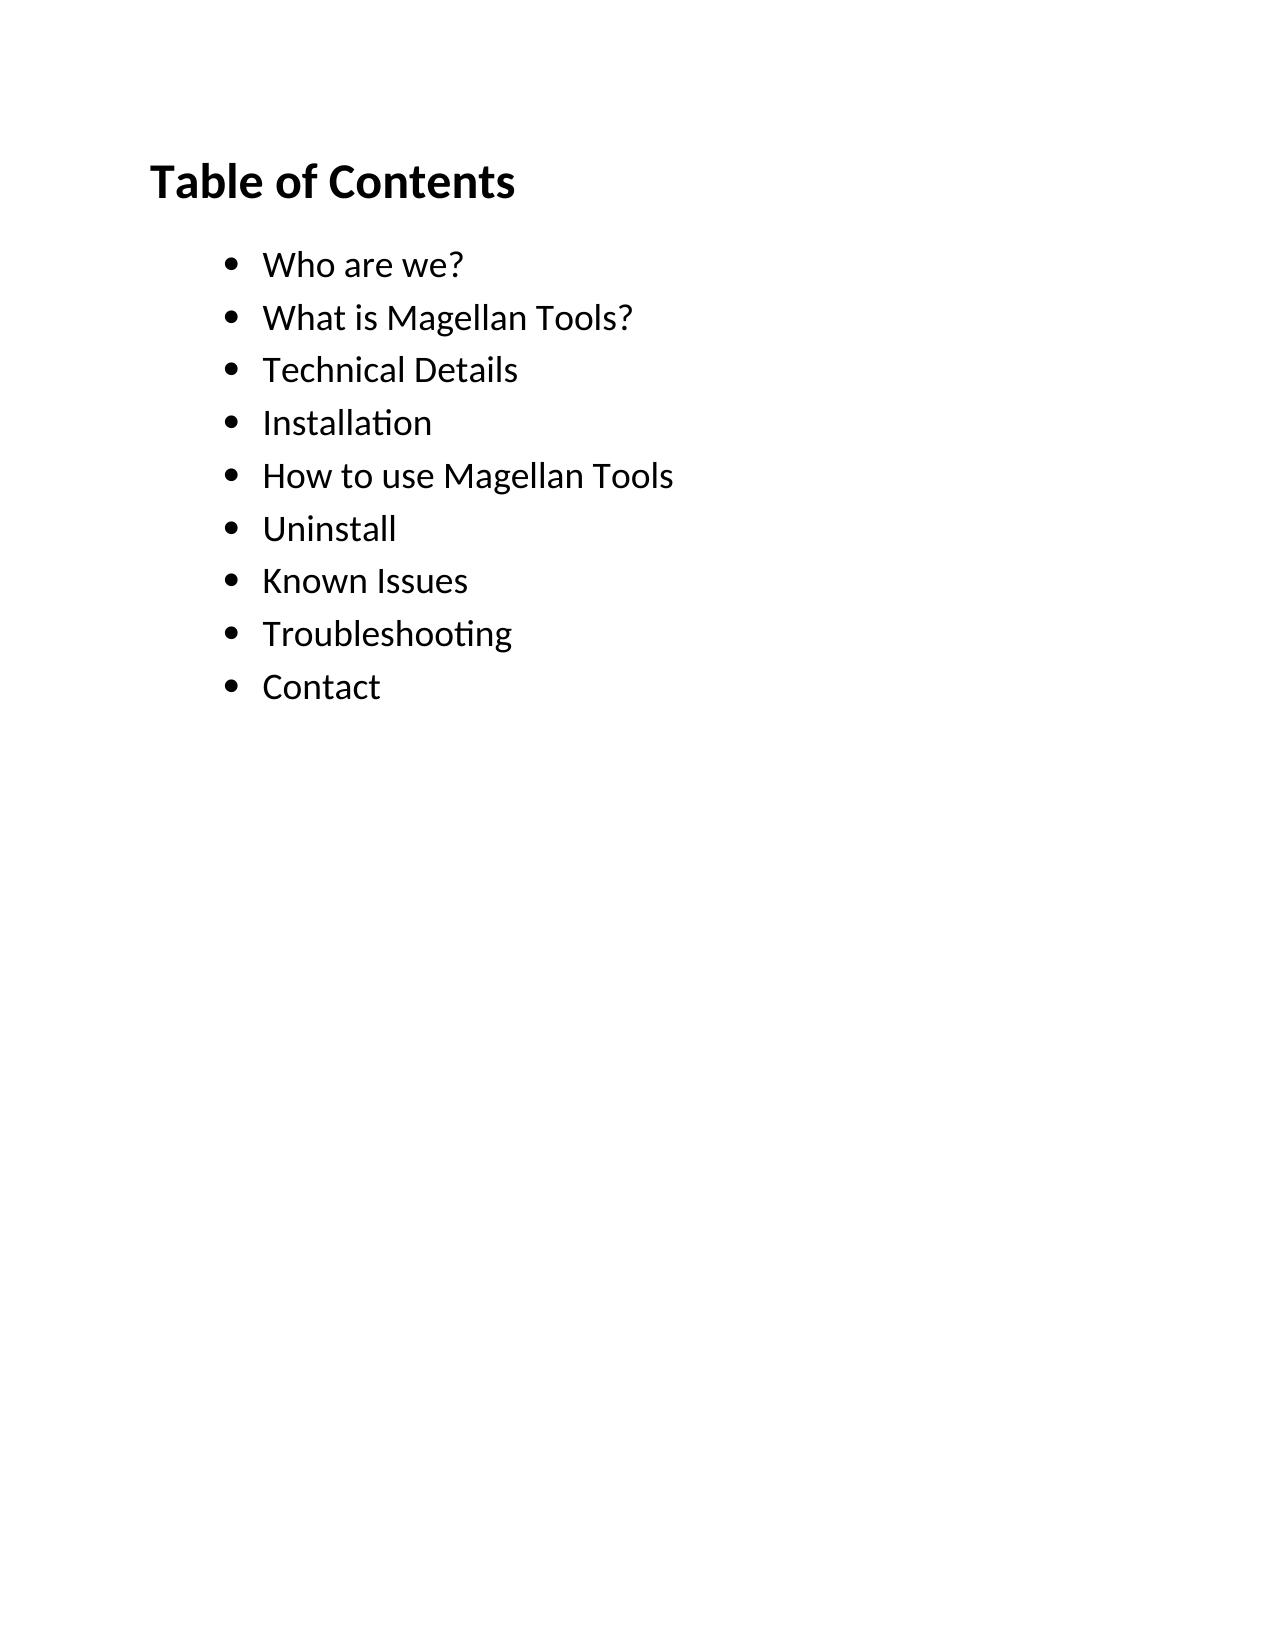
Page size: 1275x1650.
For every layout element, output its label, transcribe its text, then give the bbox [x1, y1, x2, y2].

list Who are we? [225, 241, 1125, 287]
list Installation [225, 399, 1125, 445]
list Uninstall [225, 504, 1125, 550]
list Known Issues [225, 557, 1125, 603]
list Troubleshooting [225, 610, 1125, 656]
list What is Magellan Tools? [225, 294, 1125, 339]
list How to use Magellan Tools [225, 452, 1125, 498]
list Contact [225, 663, 1125, 708]
list Technical Details [225, 346, 1125, 392]
text Table of Contents [150, 150, 1125, 211]
